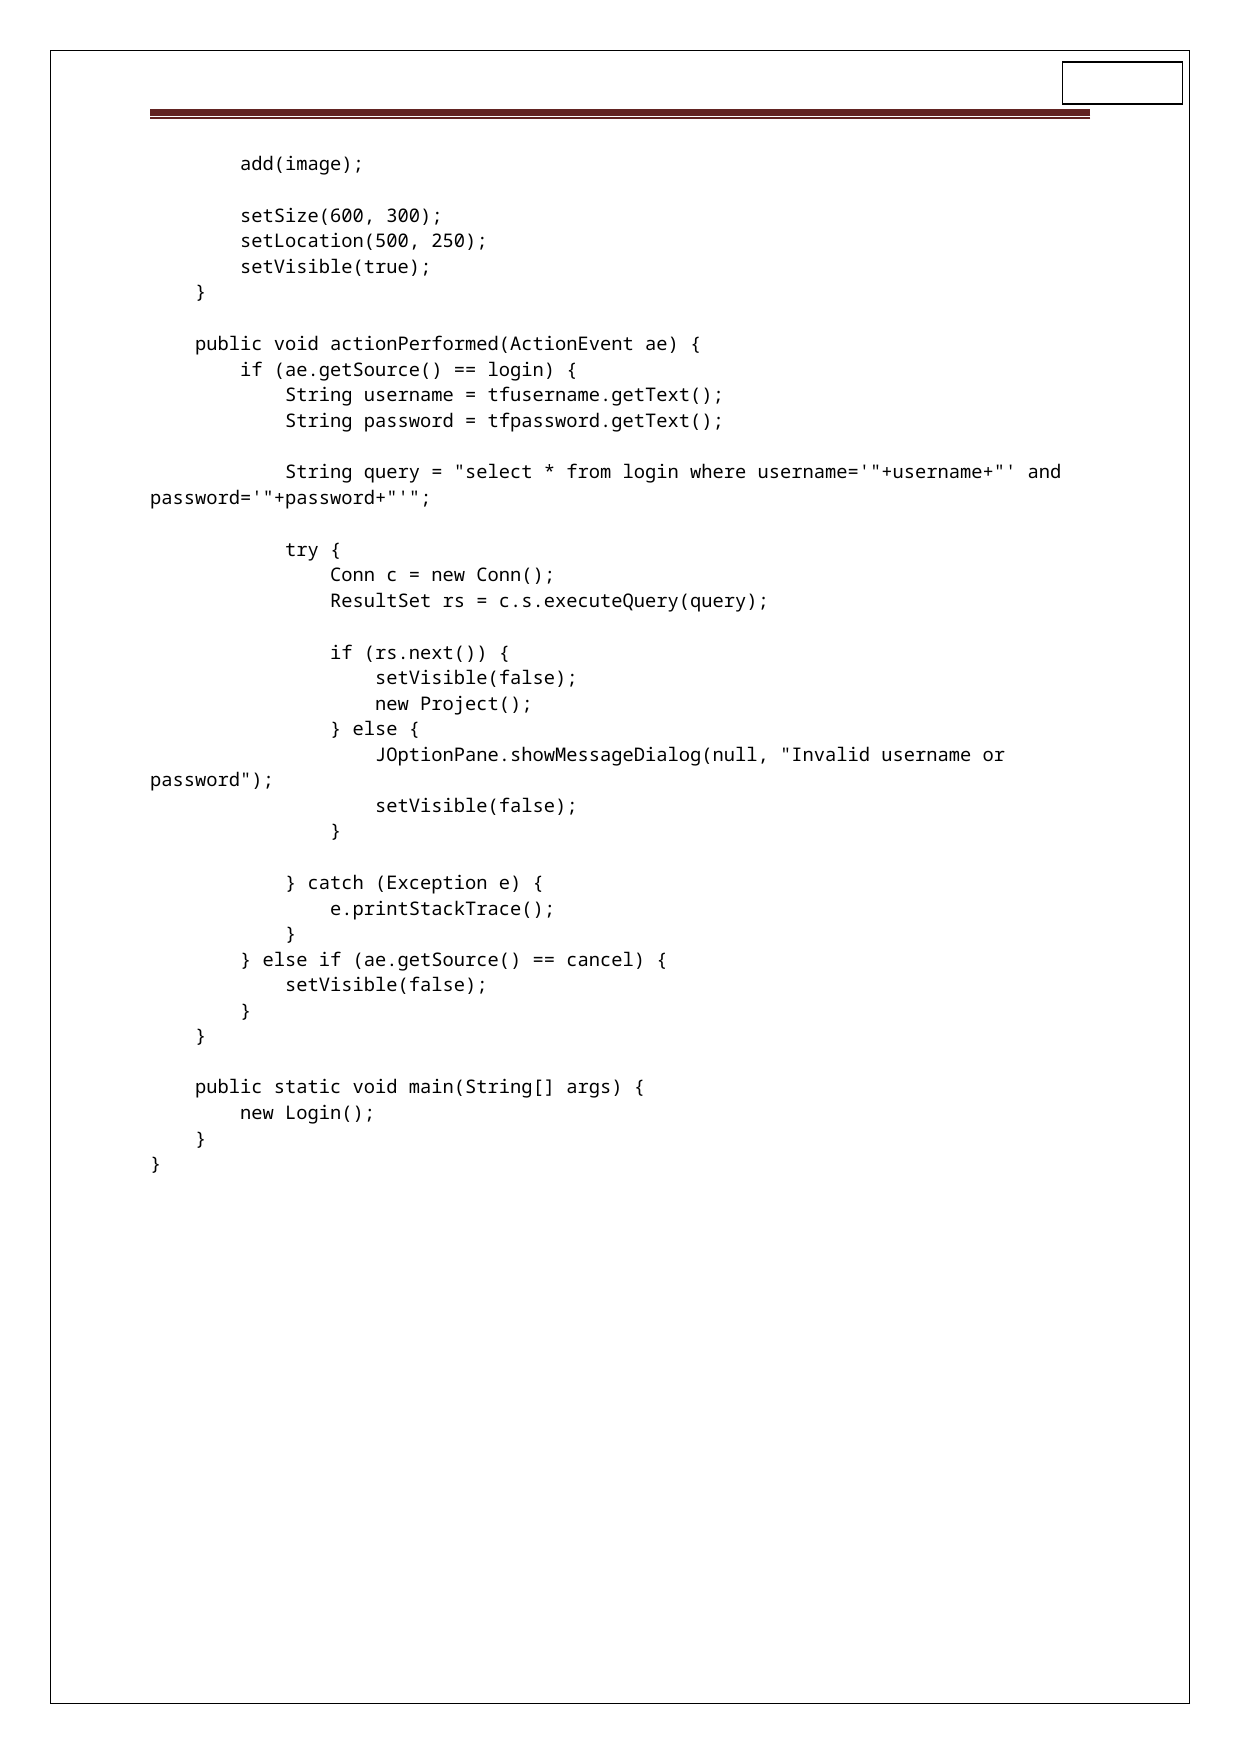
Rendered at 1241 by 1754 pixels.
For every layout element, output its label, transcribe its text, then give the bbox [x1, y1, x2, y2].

text } catch (Exception e) { [150, 869, 1090, 895]
text ResultSet rs = c.s.executeQuery(query); [150, 587, 1090, 613]
text Conn c = new Conn(); [150, 562, 1090, 587]
text if (ae.getSource() == login) { [150, 356, 1090, 381]
text String password = tfpassword.getText(); [150, 407, 1090, 432]
text try { [150, 536, 1090, 562]
text add(image); [150, 150, 1090, 176]
text JOptionPane.showMessageDialog(null, "Invalid username or password"); [150, 741, 1090, 792]
text } [150, 818, 1090, 843]
text setLocation(500, 250); [150, 227, 1090, 253]
text setVisible(true); [150, 253, 1090, 278]
text String query = "select * from login where username='"+username+"' and password='"+password+"'"; [150, 459, 1090, 510]
text } [150, 1023, 1090, 1048]
text } [150, 997, 1090, 1023]
text } [150, 921, 1090, 946]
text public void actionPerformed(ActionEvent ae) { [150, 330, 1090, 356]
text } [150, 278, 1090, 304]
text } else { [150, 716, 1090, 741]
text e.printStackTrace(); [150, 895, 1090, 921]
text } [150, 1150, 1090, 1176]
text if (rs.next()) { [150, 639, 1090, 664]
text String username = tfusername.getText(); [150, 381, 1090, 407]
text } [150, 1125, 1090, 1150]
text setVisible(false); [150, 664, 1090, 690]
text setVisible(false); [150, 972, 1090, 997]
text setVisible(false); [150, 792, 1090, 818]
text new Login(); [150, 1099, 1090, 1125]
text } else if (ae.getSource() == cancel) { [150, 946, 1090, 972]
text new Project(); [150, 690, 1090, 716]
text setSize(600, 300); [150, 202, 1090, 227]
text public static void main(String[] args) { [150, 1074, 1090, 1099]
